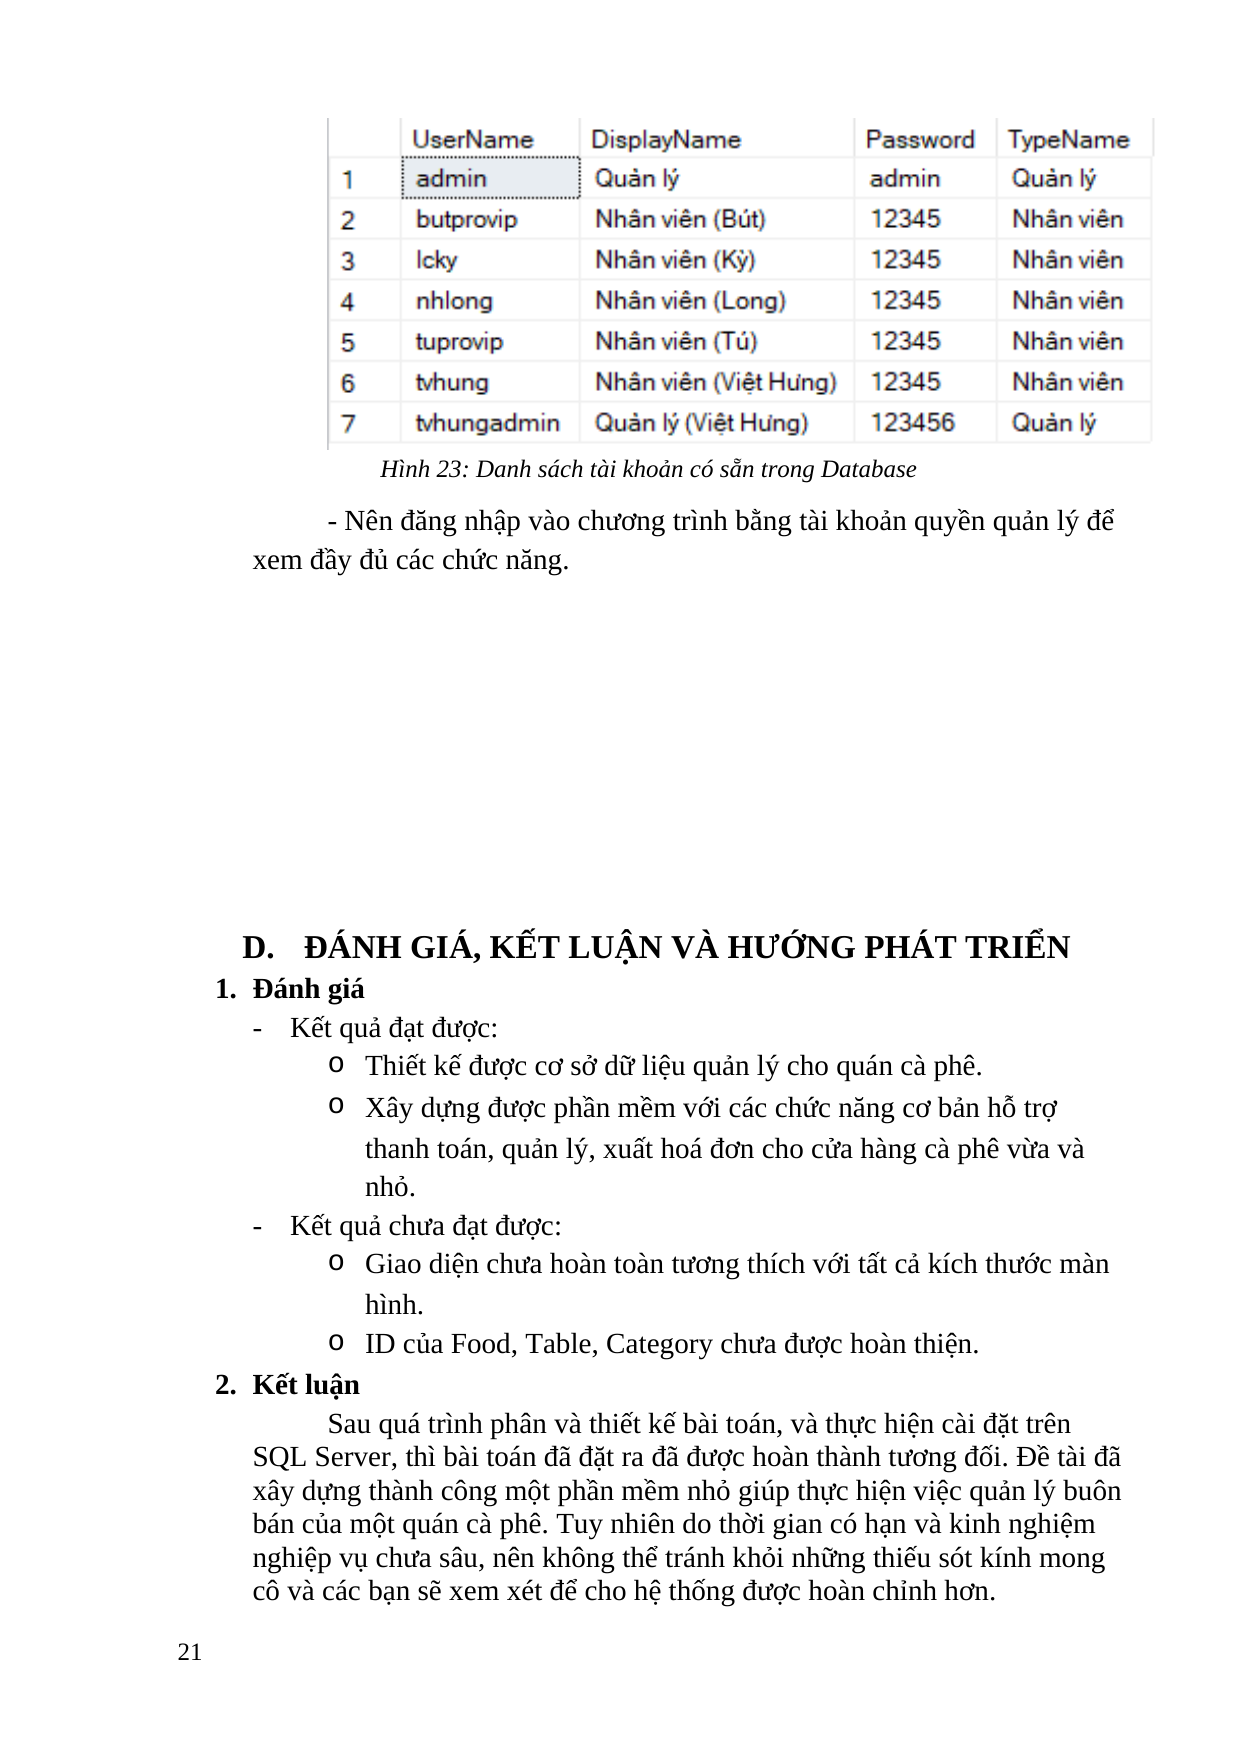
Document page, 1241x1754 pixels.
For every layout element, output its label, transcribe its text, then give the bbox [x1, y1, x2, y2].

list Sau quá trình phân và thiết kế bài toán, và thực hiện cài đặt trên SQL Server, thì bài toán đã đặt ra đã được hoàn thành tương đối. Đề tài đã xây dựng thành công một phần mềm nhỏ giúp thực hiện việc quản lý buôn bán của một quán cà phê. Tuy nhiên do thời gian có hạn và kinh nghiệm nghiệp vụ chưa sâu, nên không thể tránh khỏi những thiếu sót kính mong cô và các bạn sẽ xem xét để cho hệ thống được hoàn chỉnh hơn. [252, 1406, 1122, 1607]
list Giao diện chưa hoàn toàn tương thích với tất cả kích thước màn hình. [327, 1246, 1122, 1321]
list Kết quả đạt được: [252, 1010, 1122, 1043]
list Kết luận [215, 1367, 1122, 1401]
text - Nên đăng nhập vào chương trình bằng tài khoản quyền quản lý để xem đầy đủ các chức năng. [252, 503, 1122, 575]
list ID của Food, Table, Category chưa được hoàn thiện. [327, 1326, 1122, 1362]
list Kết quả chưa đạt được: [252, 1208, 1122, 1241]
list Thiết kế được cơ sở dữ liệu quản lý cho quán cà phê. [327, 1048, 1122, 1084]
text Hình 23: Danh sách tài khoản có sẵn trong Database [177, 454, 1122, 482]
picture [327, 118, 1159, 450]
list Đánh giá [215, 971, 1122, 1005]
list Xây dựng được phần mềm với các chức năng cơ bản hỗ trợ thanh toán, quản lý, xuất hoá đơn cho cửa hàng cà phê vừa và nhỏ. [327, 1090, 1122, 1203]
list ĐÁNH GIÁ, KẾT LUẬN VÀ HƯỚNG PHÁT TRIỂN [177, 927, 1122, 966]
